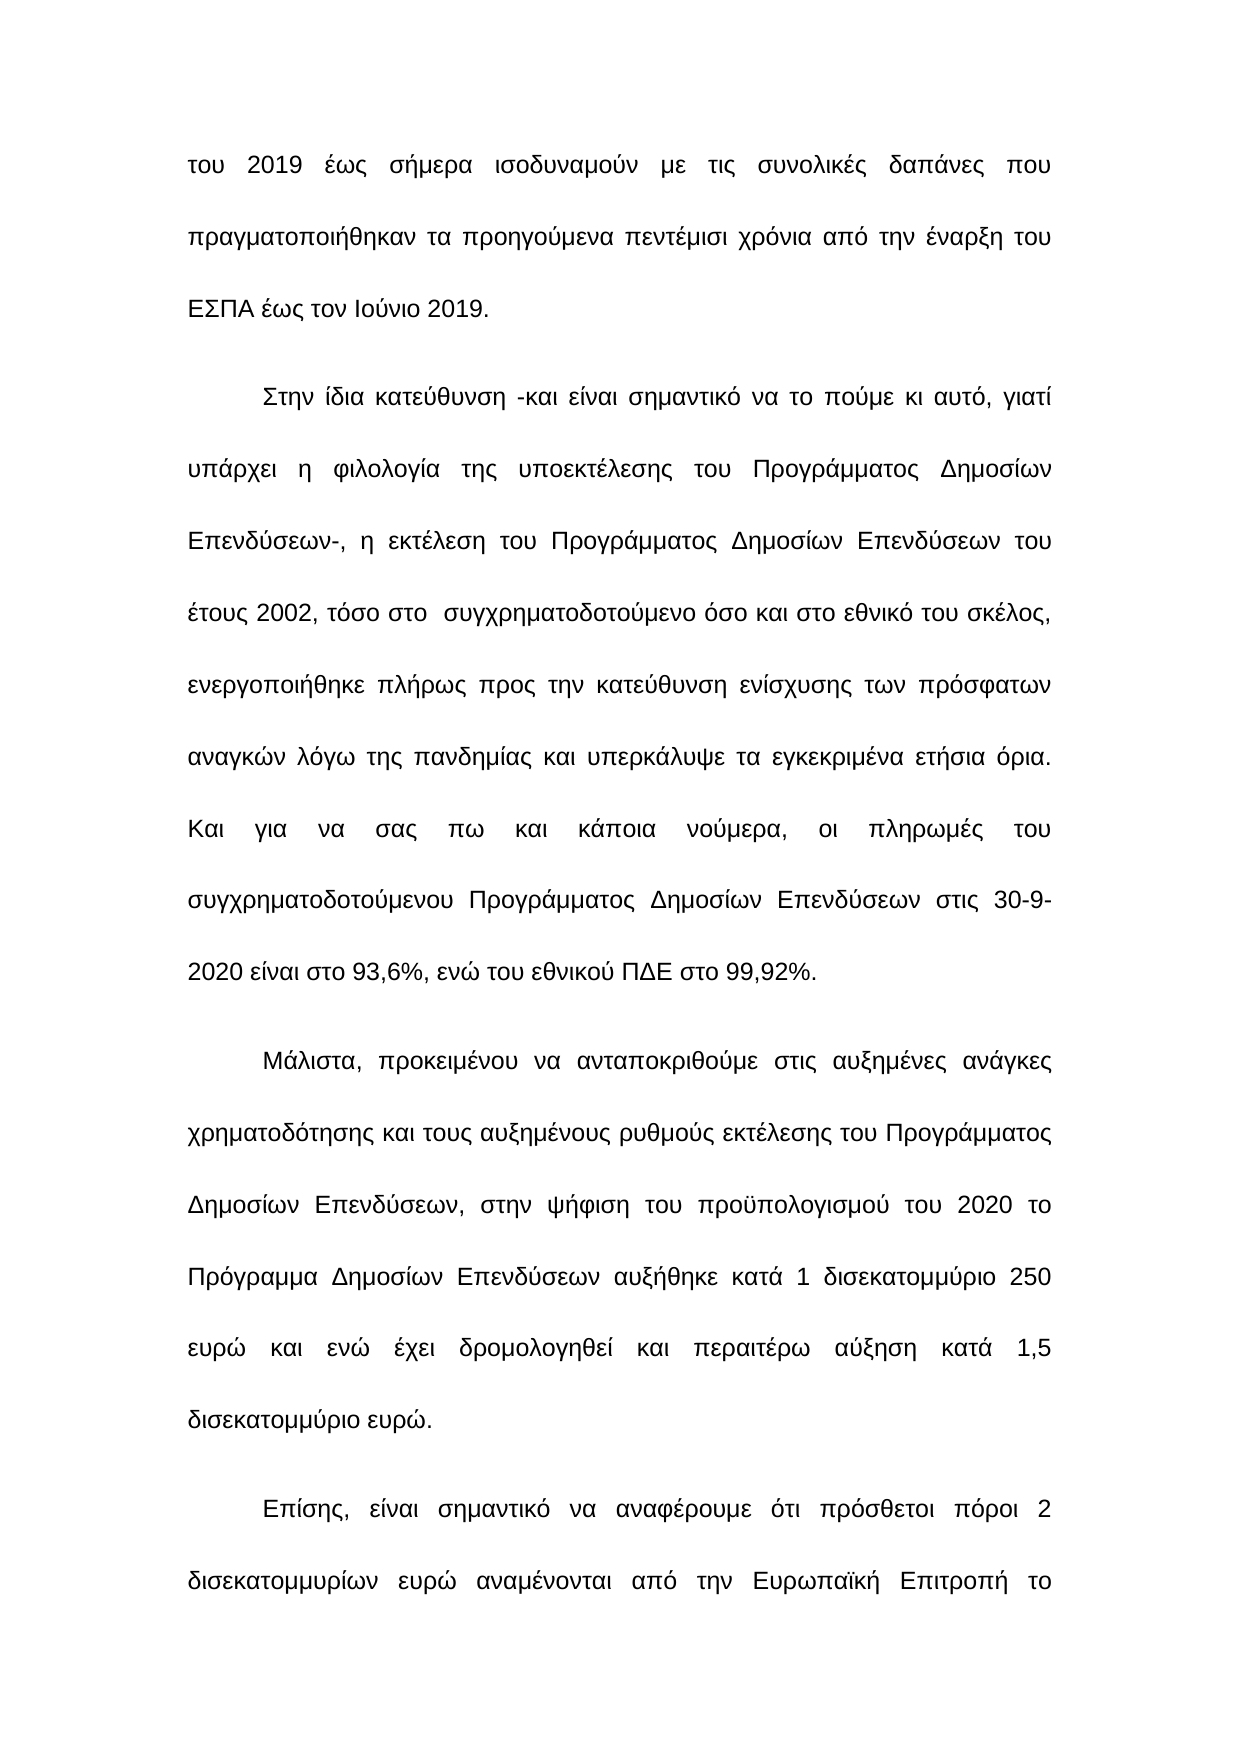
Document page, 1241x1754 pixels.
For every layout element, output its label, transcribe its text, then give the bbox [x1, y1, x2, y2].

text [187, 162, 1053, 322]
text Μάλιστα, προκειμένου να ανταποκριθούμε στις αυξημένες ανάγκες χρηματοδότησης και τους αυξημένους ρυθμούς εκτέλεσης του Προγράμματος Δημοσίων Επενδύσεων, στην ψήφιση του προϋπολογισμού του 2020 το Πρόγραμμα Δημοσίων Επενδύσεων αυξήθηκε κατά 1 δισεκατομμύριο 250 ευρώ και ενώ έχει δρομολογηθεί και περαιτέρω αύξηση κατά 1,5 δισεκατομμύριο ευρώ. [187, 1046, 1053, 1434]
text Στην ίδια κατεύθυνση -και είναι σημαντικό να το πούμε κι αυτό, γιατί υπάρχει η φιλολογία της υποεκτέλεσης του Προγράμματος Δημοσίων Επενδύσεων-, η εκτέλεση του Προγράμματος Δημοσίων Επενδύσεων του έτους 2002, τόσο στο συγχρηματοδοτούμενο όσο και στο εθνικό του σκέλος, ενεργοποιήθηκε πλήρως προς την κατεύθυνση ενίσχυσης των πρόσφατων αναγκών λόγω της πανδημίας και υπερκάλυψε τα εγκεκριμένα ετήσια όρια. Και για να σας πω και κάποια νούμερα, οι πληρωμές του συγχρηματοδοτούμενου Προγράμματος Δημοσίων Επενδύσεων στις 30-9-2020 είναι στο 93,6%, ενώ του εθνικού ΠΔΕ στο 99,92%. [187, 382, 1053, 986]
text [187, 1494, 1053, 1594]
